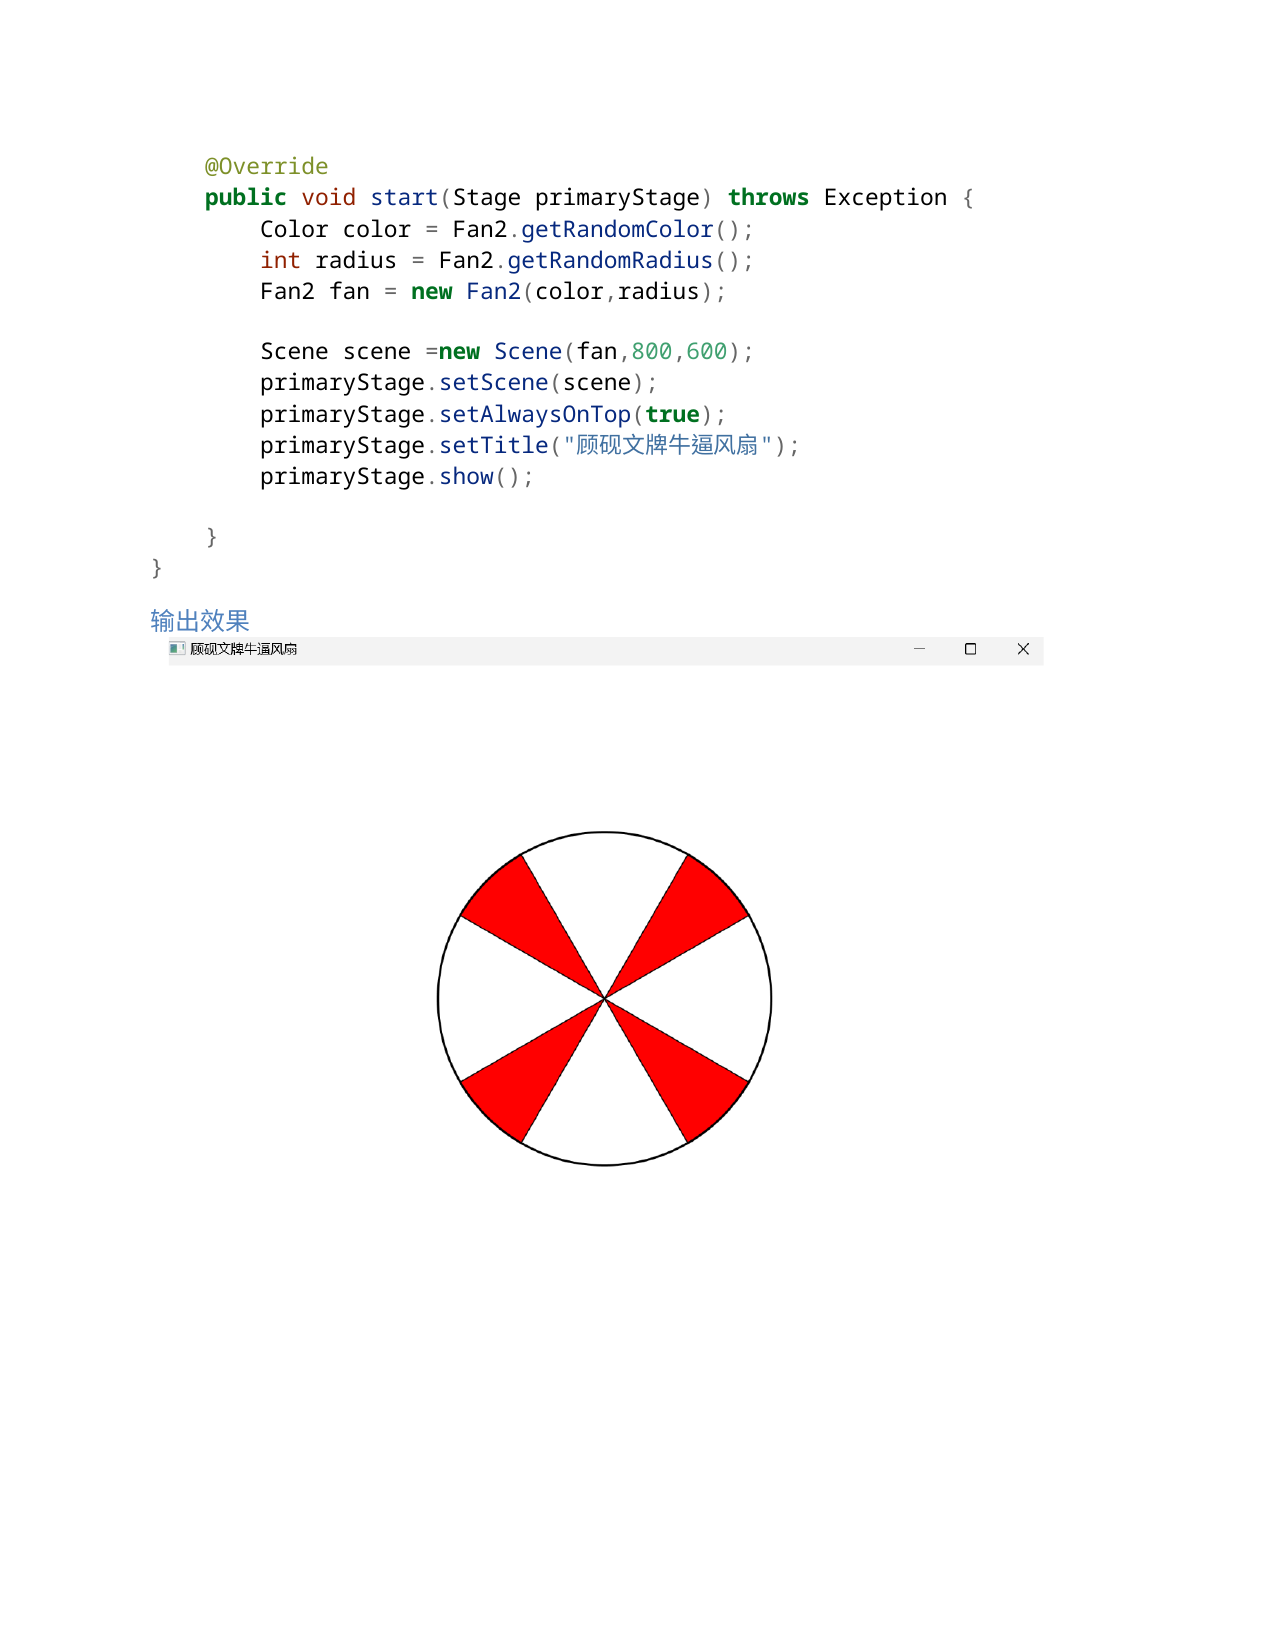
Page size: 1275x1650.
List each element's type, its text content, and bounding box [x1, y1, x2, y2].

subtitle 输出效果 [150, 603, 1125, 637]
picture [168, 637, 1044, 1319]
